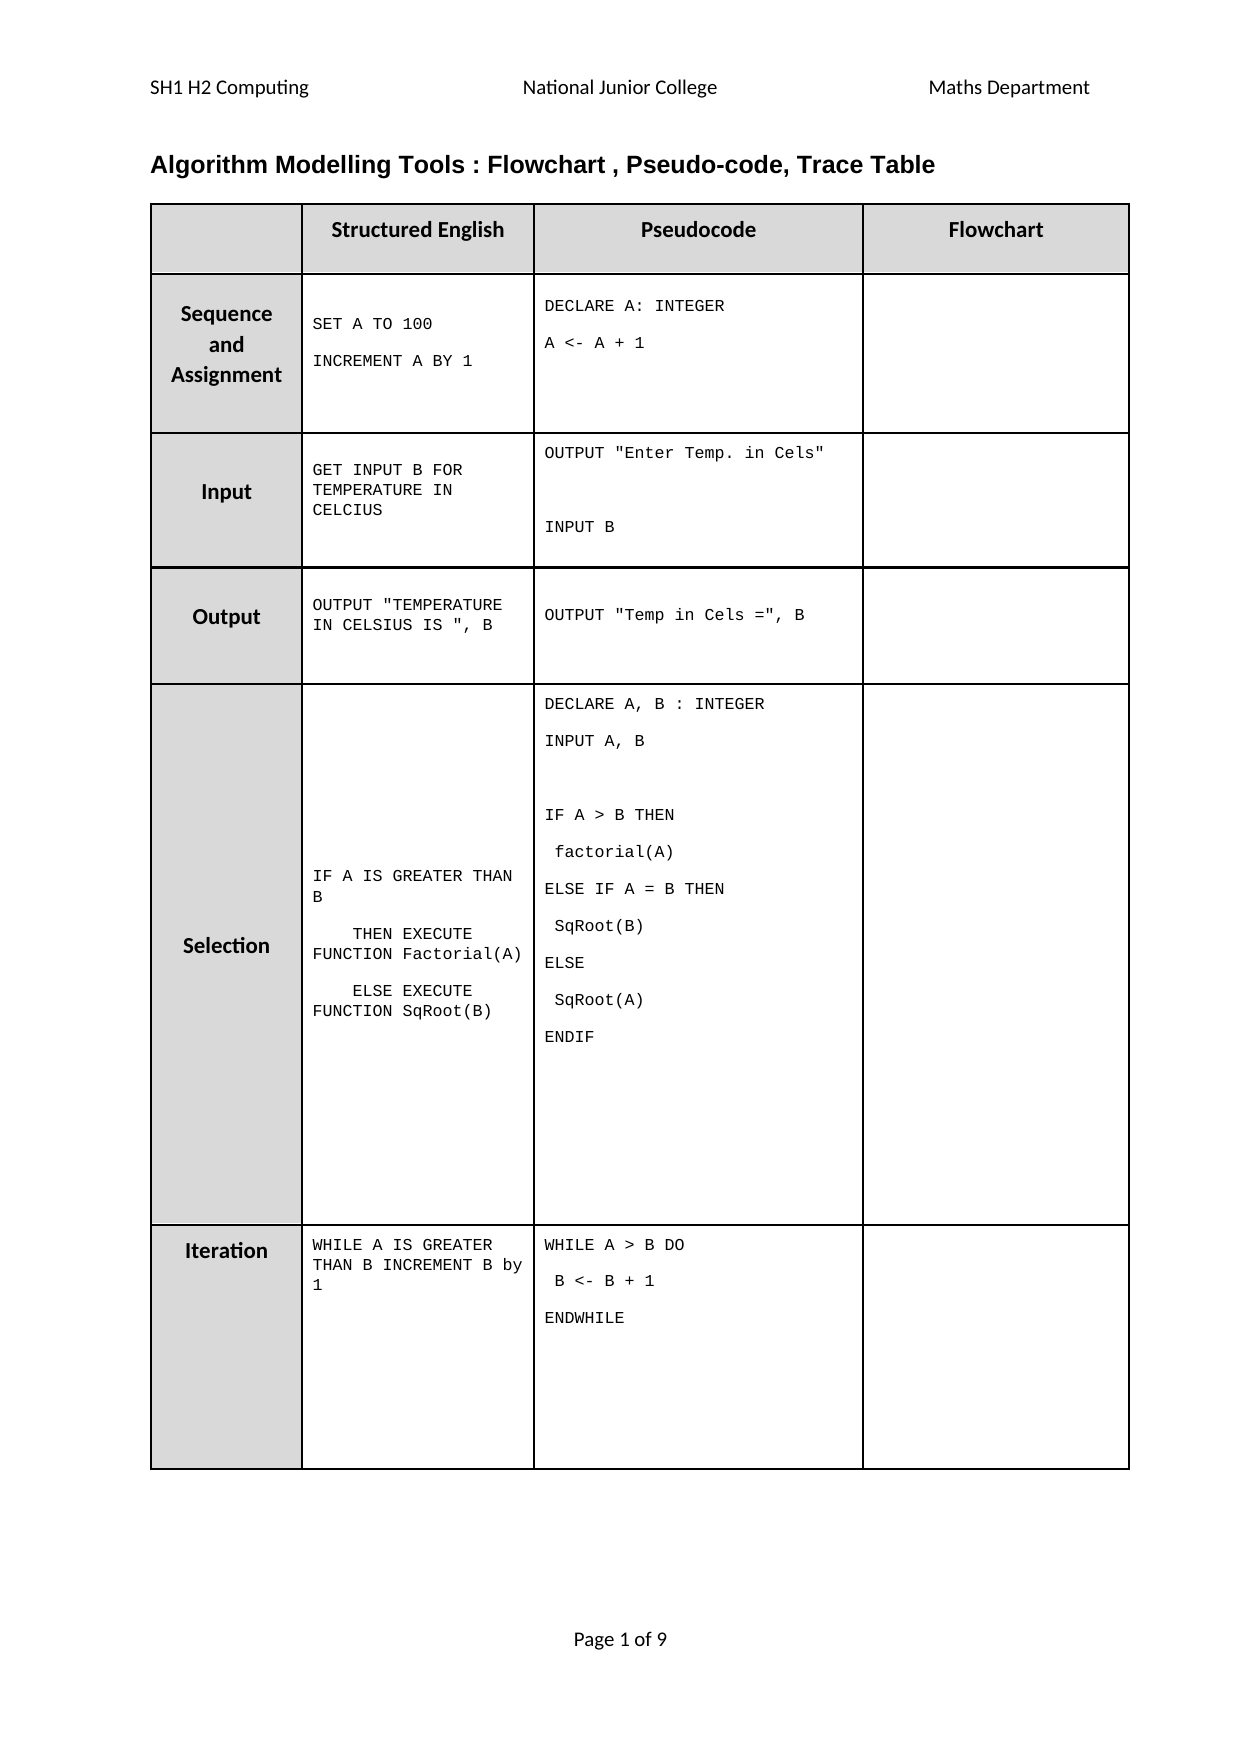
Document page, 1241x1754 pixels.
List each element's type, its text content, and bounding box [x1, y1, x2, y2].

table_header Flowchart [864, 205, 1128, 272]
table_cell OUTPUT "TEMPERATURE IN CELSIUS IS ", B [303, 569, 533, 683]
table_cell Output [152, 569, 301, 683]
table_cell WHILE A > B DO B <- B + 1 ENDWHILE [535, 1226, 862, 1468]
text Algorithm Modelling Tools : Flowchart , Pseudo-code, Trace Table [150, 150, 1090, 179]
table_cell OUTPUT "Enter Temp. in Cels" INPUT B [535, 434, 862, 566]
table_cell [864, 569, 1128, 683]
table_cell OUTPUT "Temp in Cels =", B [535, 569, 862, 683]
table_cell SET A TO 100 INCREMENT A BY 1 [303, 275, 533, 432]
table_cell [864, 434, 1128, 566]
table_cell Selection [152, 685, 301, 1223]
table_header Pseudocode [535, 205, 862, 272]
table_cell Sequence and Assignment [152, 275, 301, 432]
table_header [152, 205, 301, 272]
table_cell Iteration [152, 1226, 301, 1468]
table_cell IF A IS GREATER THAN B THEN EXECUTE FUNCTION Factorial(A) ELSE EXECUTE FUNCTION SqRoot(B) [303, 685, 533, 1223]
table_cell Input [152, 434, 301, 566]
table_cell DECLARE A, B : INTEGER INPUT A, B IF A > B THEN factorial(A) ELSE IF A = B THEN SqRoot(B) ELSE SqRoot(A) ENDIF [535, 685, 862, 1223]
table_cell [864, 1226, 1128, 1468]
table_cell DECLARE A: INTEGER A <- A + 1 [535, 275, 862, 432]
table_cell WHILE A IS GREATER THAN B INCREMENT B by 1 [303, 1226, 533, 1468]
table_cell [864, 685, 1128, 1223]
table_cell GET INPUT B FOR TEMPERATURE IN CELCIUS [303, 434, 533, 566]
table_cell [864, 275, 1128, 432]
table_header Structured English [303, 205, 533, 272]
